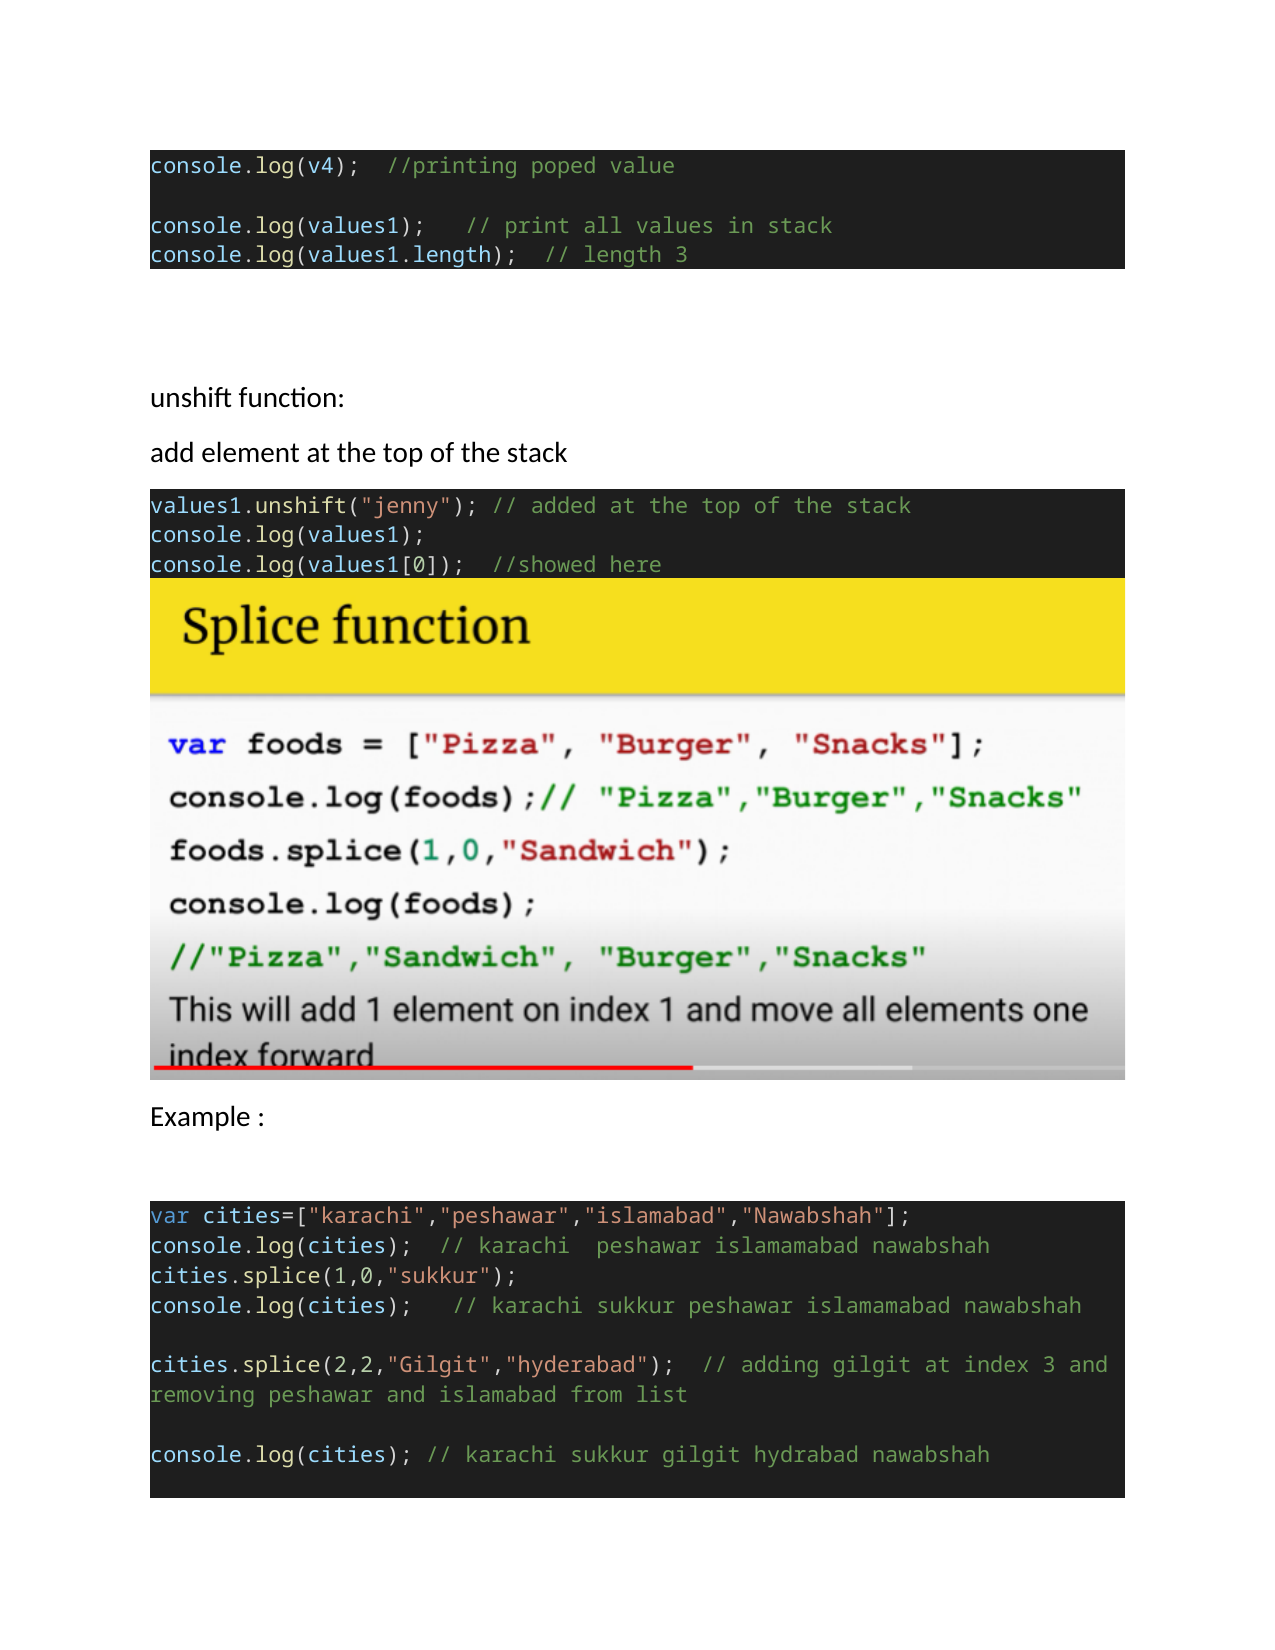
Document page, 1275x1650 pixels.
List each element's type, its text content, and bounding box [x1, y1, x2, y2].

text console.log(values1.length); // length 3 [150, 239, 1125, 269]
text console.log(values1); // print all values in stack [150, 209, 1125, 239]
text values1.unshift("jenny"); // added at the top of the stack [150, 489, 1125, 519]
picture [150, 578, 1125, 1080]
text unshift function: [150, 379, 1125, 415]
text cities.splice(2,2,"Gilgit","hyderabad"); // adding gilgit at index 3 and removing peshawar and islamabad from list [150, 1349, 1125, 1409]
text var cities=["karachi","peshawar","islamabad","Nawabshah"]; [150, 1201, 1125, 1230]
text cities.splice(1,0,"sukkur"); [150, 1260, 1125, 1290]
text console.log(cities); // karachi sukkur gilgit hydrabad nawabshah [150, 1439, 1125, 1469]
text console.log(cities); // karachi peshawar islamamabad nawabshah [150, 1230, 1125, 1260]
text console.log(cities); // karachi sukkur peshawar islamamabad nawabshah [150, 1290, 1125, 1320]
text console.log(values1); [150, 519, 1125, 549]
text console.log(values1[0]); //showed here [150, 549, 1125, 578]
text add element at the top of the stack [150, 434, 1125, 470]
text Example : [150, 1098, 1125, 1134]
text console.log(v4); //printing poped value [150, 150, 1125, 180]
